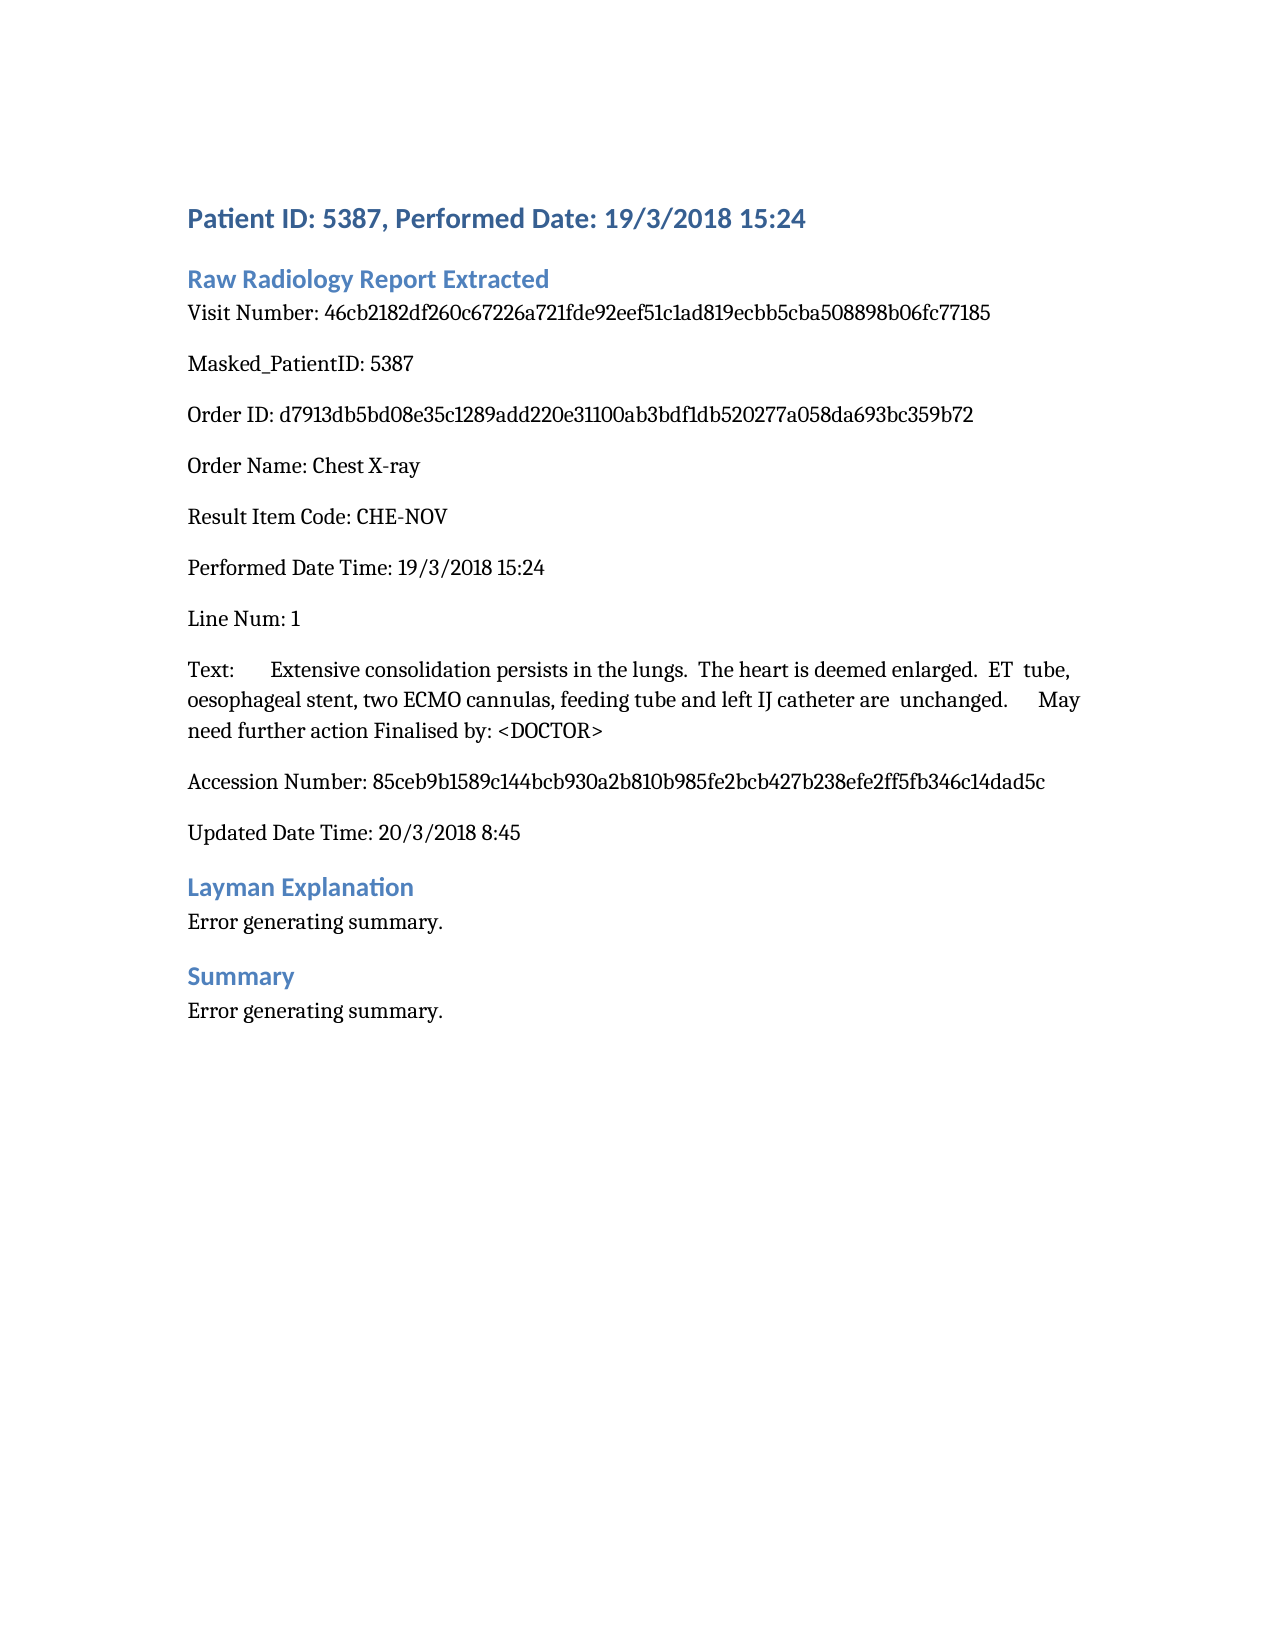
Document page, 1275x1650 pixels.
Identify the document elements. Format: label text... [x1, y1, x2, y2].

text Result Item Code: CHE-NOV [187, 504, 1087, 530]
text Order ID: d7913db5bd08e35c1289add220e31100ab3bdf1db520277a058da693bc359b72 [187, 402, 1087, 428]
subtitle Raw Radiology Report Extracted [187, 262, 1087, 295]
text Updated Date Time: 20/3/2018 8:45 [187, 819, 1087, 846]
text Text: Extensive consolidation persists in the lungs. The heart is deemed enlarged. ET tube, oesophageal stent, two ECMO cannulas, feeding tube and left IJ catheter are unchanged. May need further action Finalised by: <DOCTOR> [187, 657, 1087, 744]
text Line Num: 1 [187, 606, 1087, 632]
text Performed Date Time: 19/3/2018 15:24 [187, 555, 1087, 581]
text Masked_PatientID: 5387 [187, 351, 1087, 377]
text Error generating summary. [187, 908, 1087, 935]
text Visit Number: 46cb2182df260c67226a721fde92eef51c1ad819ecbb5cba508898b06fc77185 [187, 300, 1087, 326]
subtitle Layman Explanation [187, 871, 1087, 903]
subtitle Patient ID: 5387, Performed Date: 19/3/2018 15:24 [187, 200, 1087, 236]
text Accession Number: 85ceb9b1589c144bcb930a2b810b985fe2bcb427b238efe2ff5fb346c14dad5c [187, 768, 1087, 795]
text Order Name: Chest X-ray [187, 453, 1087, 479]
text Error generating summary. [187, 997, 1087, 1024]
subtitle Summary [187, 959, 1087, 992]
